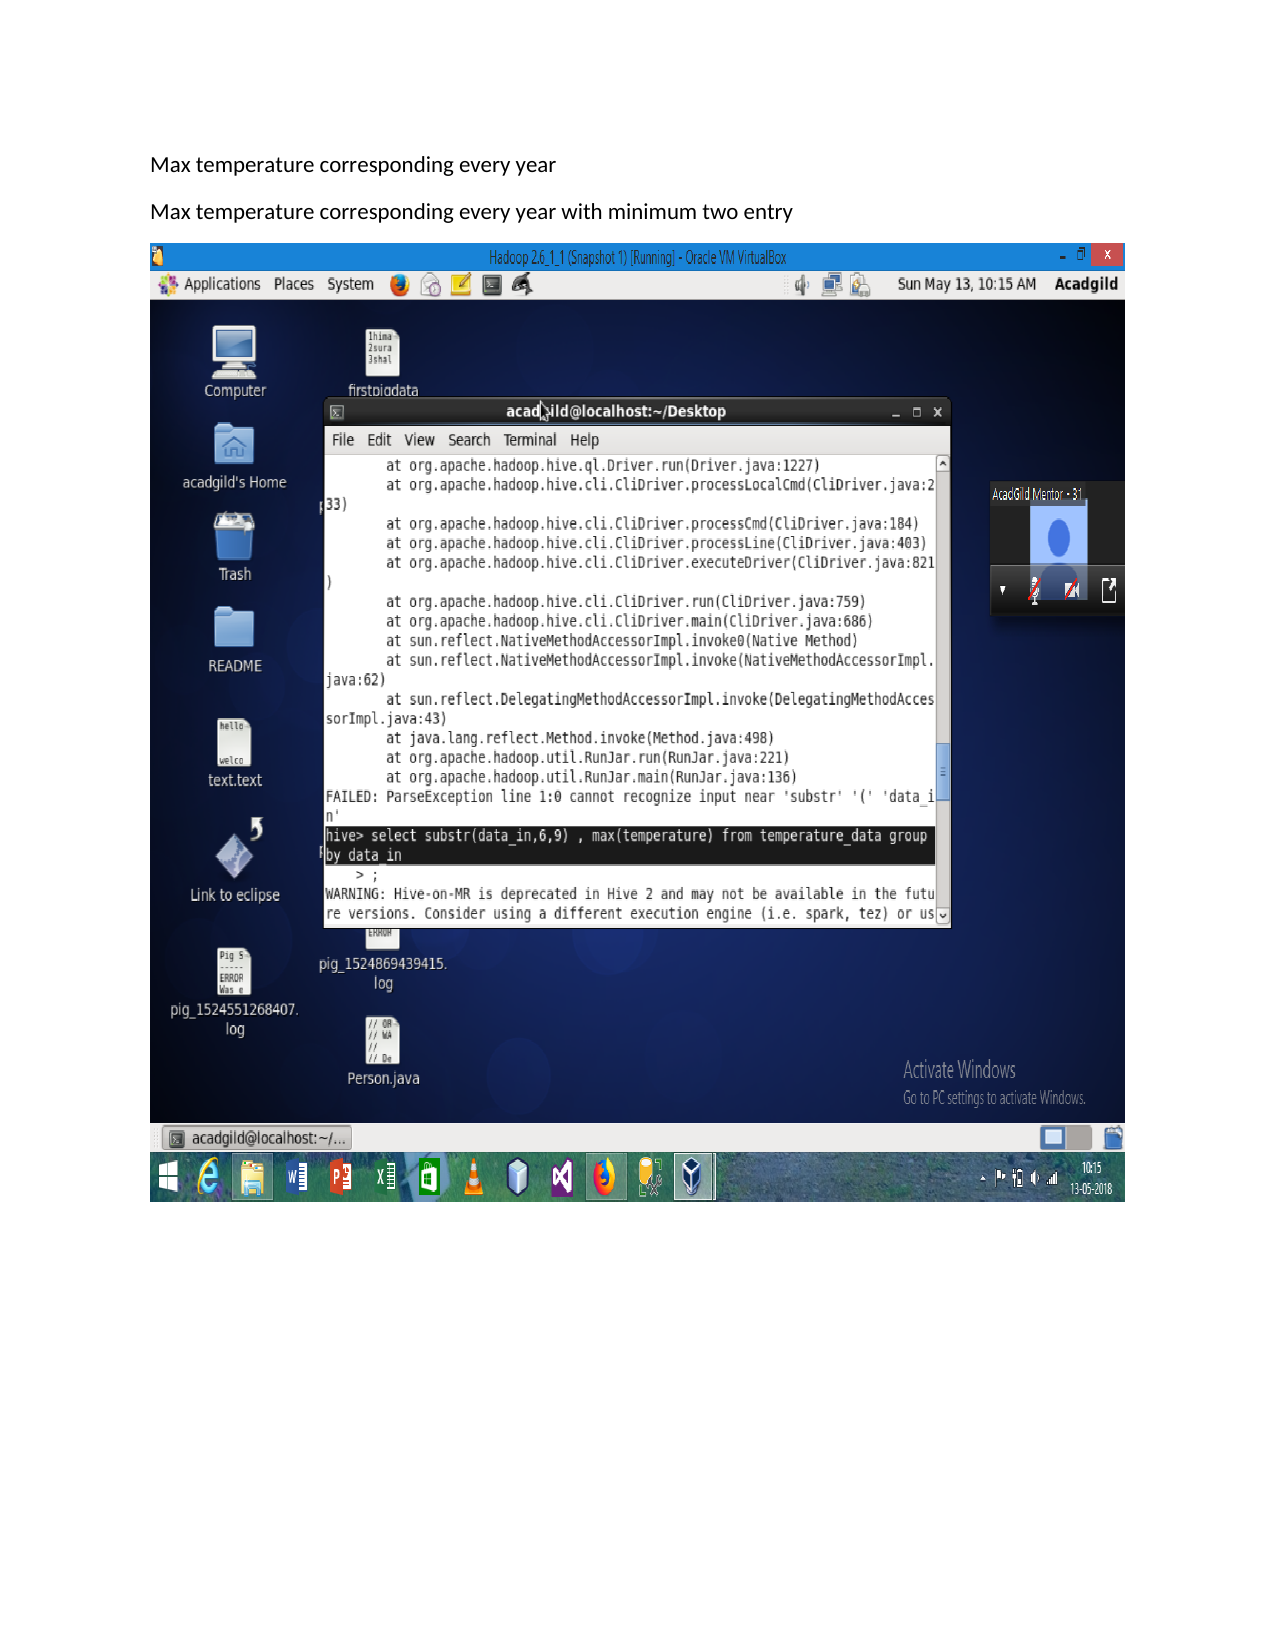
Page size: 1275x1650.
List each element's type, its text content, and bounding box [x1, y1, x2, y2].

text Max temperature corresponding every year with minimum two entry [150, 197, 1125, 225]
text Max temperature corresponding every year [150, 150, 1125, 178]
picture [150, 243, 1125, 1202]
